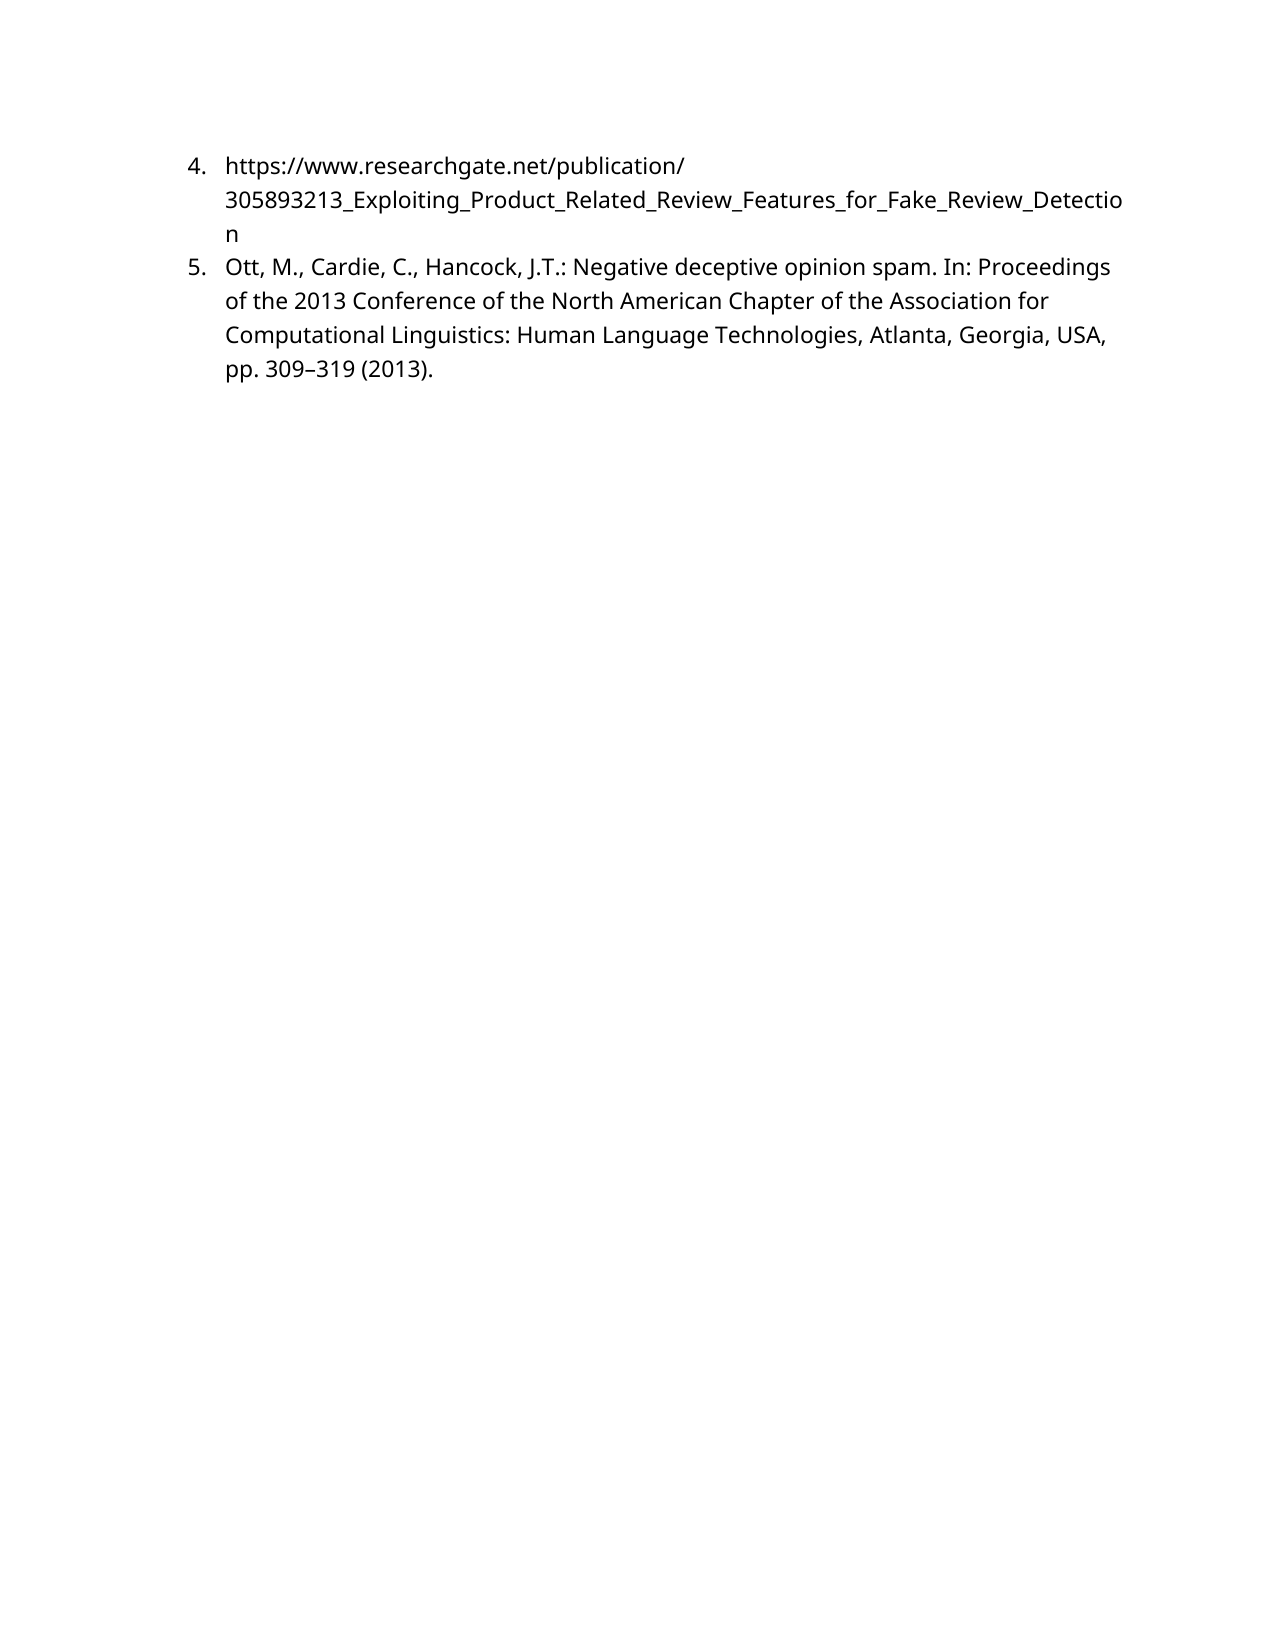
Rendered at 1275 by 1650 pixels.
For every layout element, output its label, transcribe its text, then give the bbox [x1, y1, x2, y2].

list Ott, M., Cardie, C., Hancock, J.T.: Negative deceptive opinion spam. In: Proceedings of the 2013 Conference of the North American Chapter of the Association for Computational Linguistics: Human Language Technologies, Atlanta, Georgia, USA, pp. 309–319 (2013). [187, 251, 1125, 384]
list https://www.researchgate.net/publication/305893213_Exploiting_Product_Related_Review_Features_for_Fake_Review_Detection [187, 150, 1125, 249]
